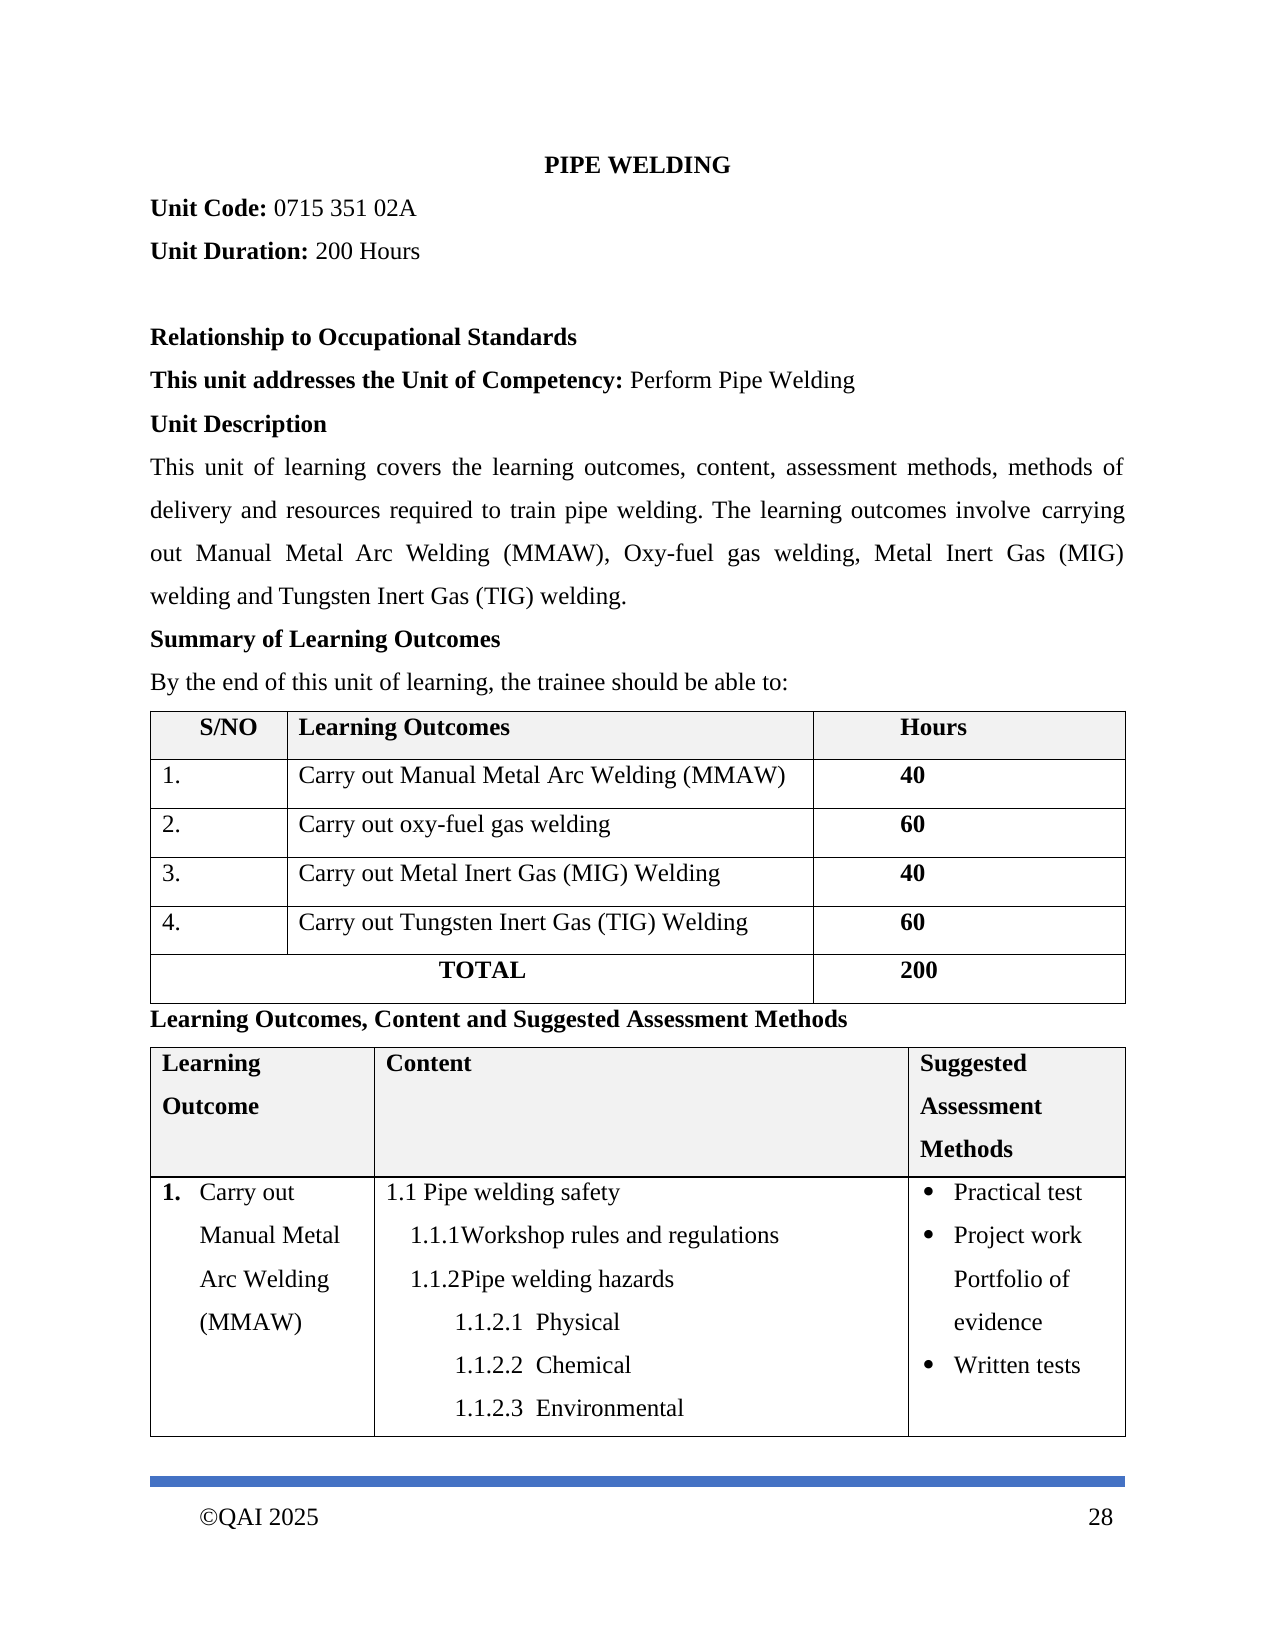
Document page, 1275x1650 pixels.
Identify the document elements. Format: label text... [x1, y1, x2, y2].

text This unit addresses the Unit of Competency: Perform Pipe Welding [150, 366, 1125, 394]
text Summary of Learning Outcomes [150, 624, 1125, 653]
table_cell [375, 1178, 908, 1436]
text Learning Outcomes, Content and Suggested Assessment Methods [150, 1004, 1125, 1033]
text By the end of this unit of learning, the trainee should be able to: [150, 667, 1125, 696]
table_cell 40 [814, 858, 1125, 906]
table_header Learning Outcome [151, 1048, 374, 1176]
table_cell [151, 907, 287, 954]
table_header Learning Outcomes [288, 712, 813, 759]
table_cell 60 [814, 809, 1125, 857]
table_cell 40 [814, 760, 1125, 808]
table_header Content [375, 1048, 908, 1176]
table_cell Carry out oxy-fuel gas welding [288, 809, 813, 857]
table_header Suggested Assessment Methods [909, 1048, 1125, 1176]
table_cell Carry out Tungsten Inert Gas (TIG) Welding [288, 907, 813, 954]
text Unit Description [150, 409, 1125, 437]
table_cell 200 [814, 955, 1125, 1003]
text Unit Code: 0715 351 02A [150, 193, 1125, 222]
table_cell 60 [814, 907, 1125, 954]
table_header S/NO [151, 712, 287, 759]
table_cell TOTAL [151, 955, 813, 1003]
table_cell Carry out Manual Metal Arc Welding (MMAW) [288, 760, 813, 808]
text Unit Duration: 200 Hours [150, 236, 1125, 265]
table_header Hours [814, 712, 1125, 759]
text Relationship to Occupational Standards [150, 322, 1125, 351]
text This unit of learning covers the learning outcomes, content, assessment methods, methods of delivery and resources required to train pipe welding. The learning outcomes involve carrying out Manual Metal Arc Welding (MMAW), Oxy-fuel gas welding, Metal Inert Gas (MIG) welding and Tungsten Inert Gas (TIG) welding. [150, 452, 1125, 610]
table_cell Carry out Metal Inert Gas (MIG) Welding [288, 858, 813, 906]
table_cell [151, 809, 287, 857]
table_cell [151, 1178, 374, 1436]
table_cell [151, 760, 287, 808]
table_cell [151, 858, 287, 906]
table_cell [909, 1178, 1125, 1436]
subtitle PIPE WELDING [150, 150, 1125, 179]
